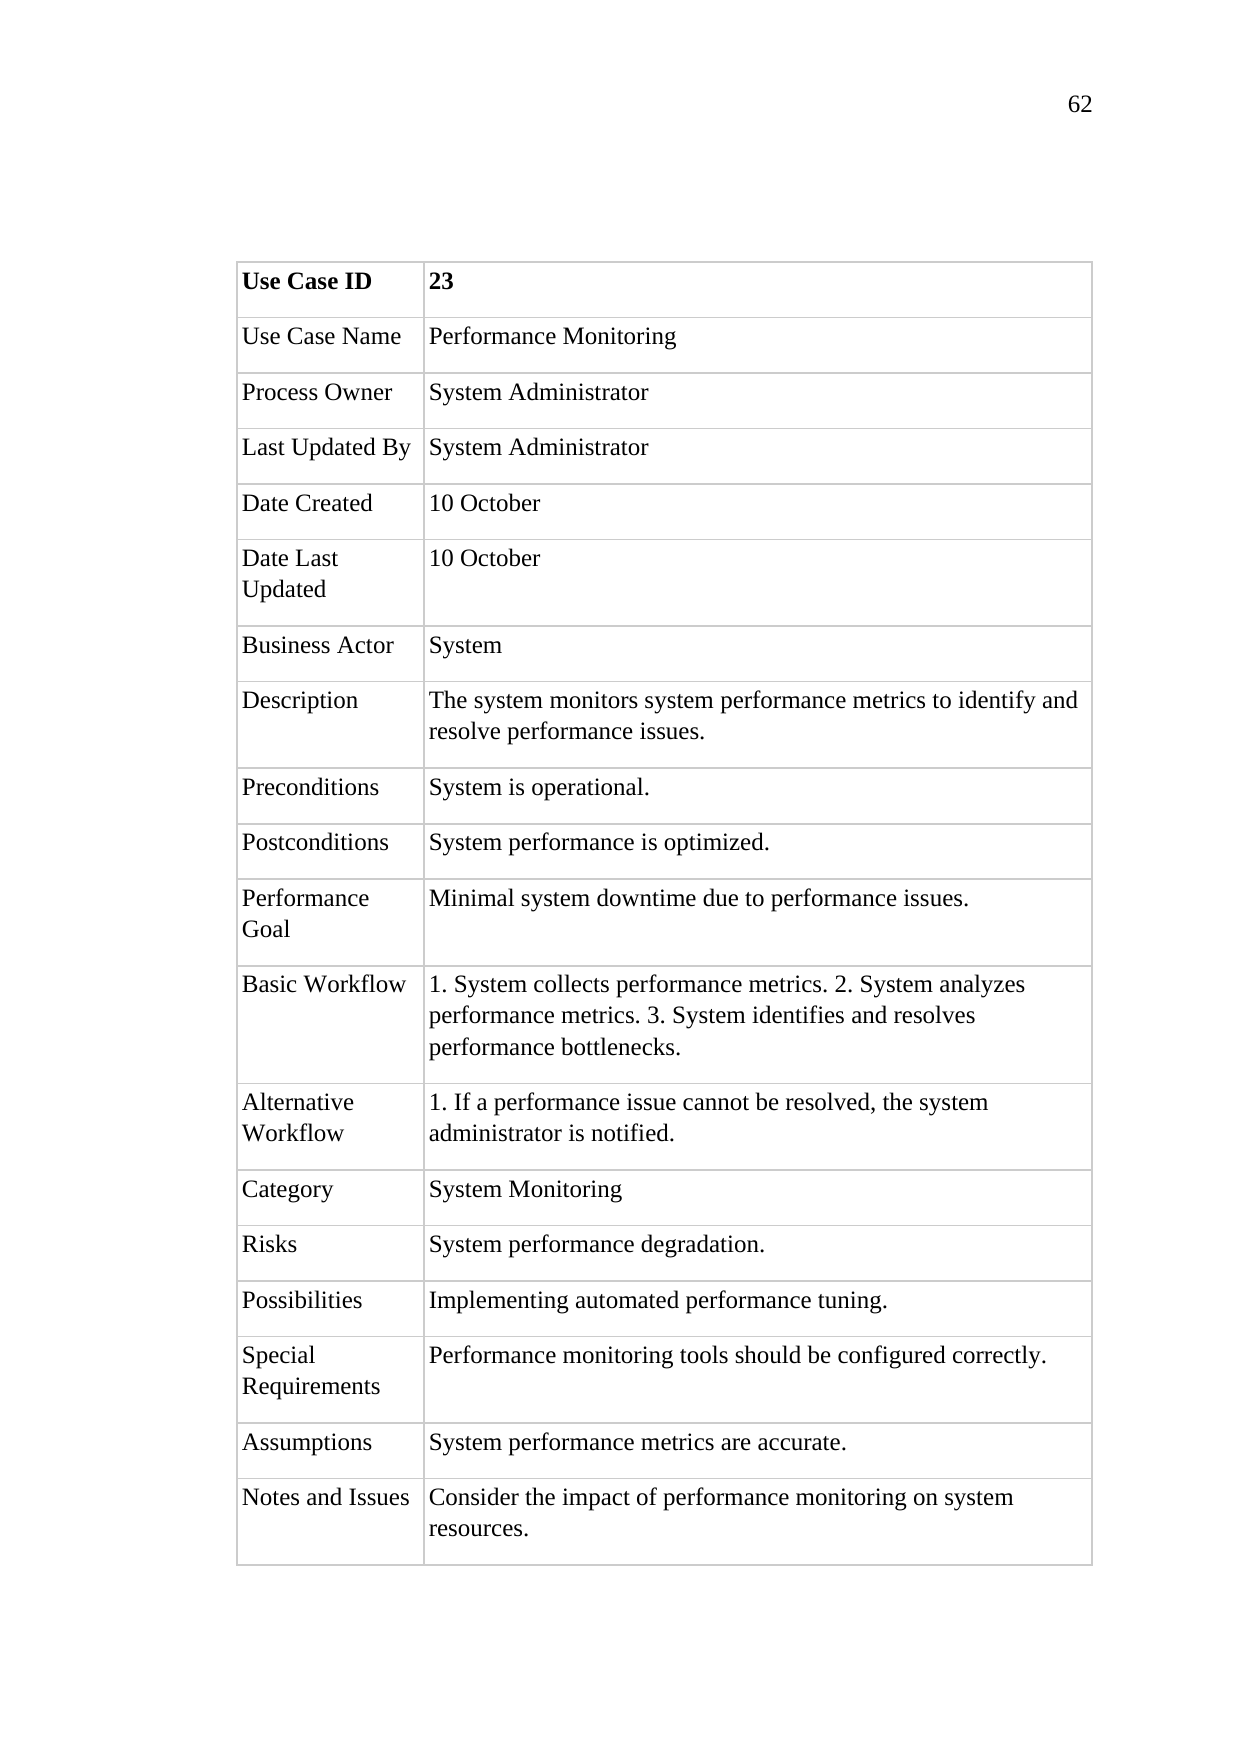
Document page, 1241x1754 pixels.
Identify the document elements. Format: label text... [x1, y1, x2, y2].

table_cell Last Updated By [238, 429, 423, 483]
table_cell Possibilities [238, 1282, 423, 1336]
table_cell System Monitoring [425, 1171, 1091, 1224]
table_cell System is operational. [425, 769, 1091, 823]
table_cell Performance Goal [238, 880, 423, 965]
table_cell System performance degradation. [425, 1226, 1091, 1280]
table_cell Minimal system downtime due to performance issues. [425, 880, 1091, 965]
table_cell Date Created [238, 485, 423, 539]
table_cell Special Requirements [238, 1337, 423, 1422]
table_cell Category [238, 1171, 423, 1224]
table_cell Date Last Updated [238, 540, 423, 625]
table_cell System performance metrics are accurate. [425, 1424, 1091, 1478]
table_cell The system monitors system performance metrics to identify and resolve performance issues. [425, 682, 1091, 767]
table_cell Use Case Name [238, 318, 423, 372]
table_cell Risks [238, 1226, 423, 1280]
table_cell Notes and Issues [238, 1479, 423, 1564]
table_cell Alternative Workflow [238, 1084, 423, 1169]
table_cell Consider the impact of performance monitoring on system resources. [425, 1479, 1091, 1564]
table_cell Performance monitoring tools should be configured correctly. [425, 1337, 1091, 1422]
table_cell 1. System collects performance metrics. 2. System analyzes performance metrics. 3. System identifies and resolves performance bottlenecks. [425, 967, 1091, 1082]
table_cell System Administrator [425, 374, 1091, 428]
table_header Use Case ID [238, 263, 423, 317]
table_cell Preconditions [238, 769, 423, 823]
table_cell Assumptions [238, 1424, 423, 1478]
table_cell System performance is optimized. [425, 825, 1091, 878]
table_cell 1. If a performance issue cannot be resolved, the system administrator is notified. [425, 1084, 1091, 1169]
table_cell Process Owner [238, 374, 423, 428]
table_cell Postconditions [238, 825, 423, 878]
table_cell 10 October [425, 540, 1091, 625]
table_cell Implementing automated performance tuning. [425, 1282, 1091, 1336]
table_cell System Administrator [425, 429, 1091, 483]
table_cell Business Actor [238, 627, 423, 681]
table_cell Basic Workflow [238, 967, 423, 1082]
table_cell Performance Monitoring [425, 318, 1091, 372]
table_cell Description [238, 682, 423, 767]
table_header 23 [425, 263, 1091, 317]
table_cell System [425, 627, 1091, 681]
table_cell 10 October [425, 485, 1091, 539]
